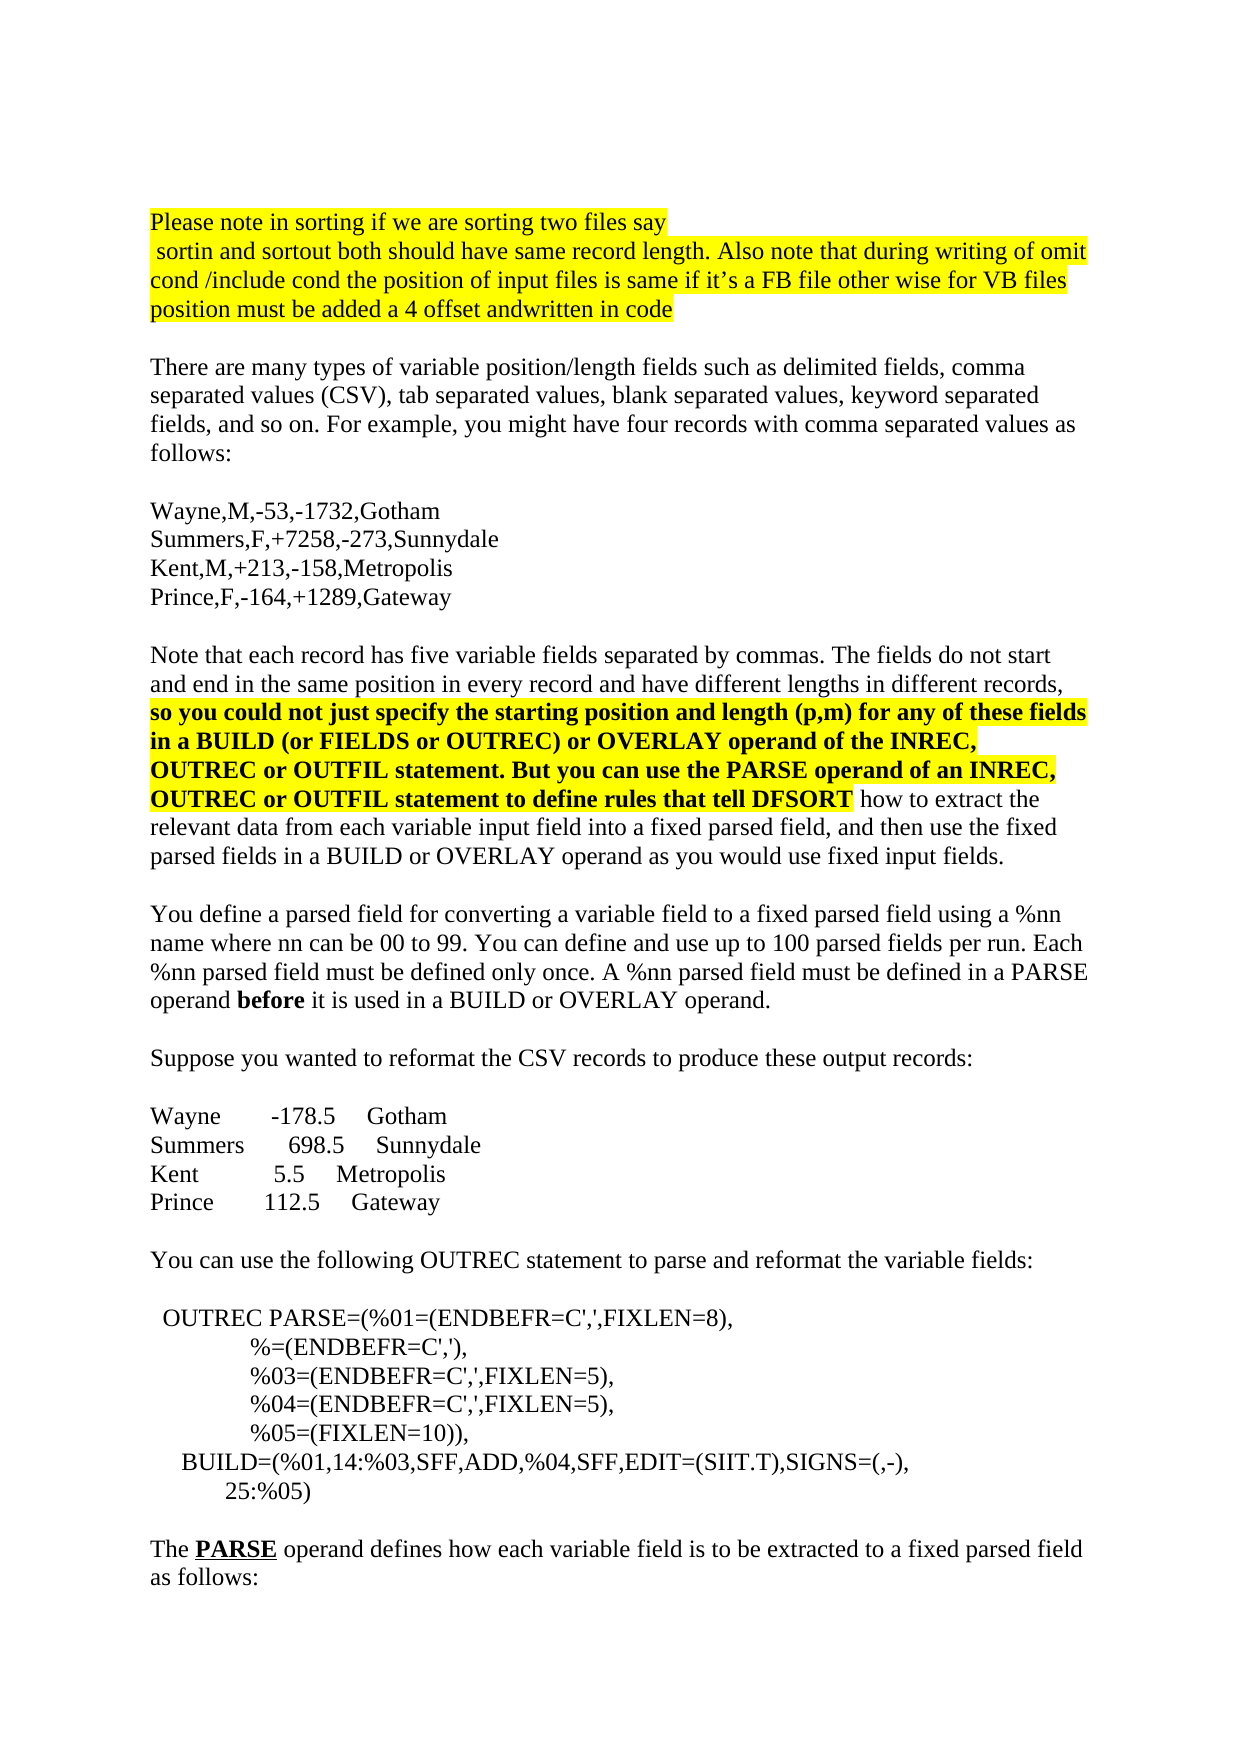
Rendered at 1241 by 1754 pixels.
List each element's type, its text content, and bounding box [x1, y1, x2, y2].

text Note that each record has five variable fields separated by commas. The fields do not start and end in the same position in every record and have different lengths in different records, so you could not just specify the starting position and length (p,m) for any of these fields in a BUILD (or FIELDS or OUTREC) or OVERLAY operand of the INREC, OUTREC or OUTFIL statement. But you can use the PARSE operand of an INREC, OUTREC or OUTFIL statement to define rules that tell DFSORT how to extract the relevant data from each variable input field into a fixed parsed field, and then use the fixed parsed fields in a BUILD or OVERLAY operand as you would use fixed input fields. [150, 640, 1090, 870]
text Summers 698.5 Sunnydale [150, 1130, 1090, 1159]
text Summers,F,+7258,-273,Sunnydale [150, 524, 1090, 553]
text Kent 5.5 Metropolis [150, 1159, 1090, 1187]
text You can use the following OUTREC statement to parse and reformat the variable fields: [150, 1245, 1090, 1274]
text %04=(ENDBEFR=C',',FIXLEN=5), [150, 1389, 1090, 1418]
text 25:%05) [150, 1476, 1090, 1504]
text sortin and sortout both should have same record length. Also note that during writing of omit cond /include cond the position of input files is same if it’s a FB file other wise for VB files position must be added a 4 offset andwritten in code [673, 236, 1090, 322]
text The PARSE operand defines how each variable field is to be extracted to a fixed parsed field as follows: [150, 1534, 1090, 1591]
text Prince,F,-164,+1289,Gateway [150, 582, 1090, 611]
text %=(ENDBEFR=C','), [150, 1332, 1090, 1361]
text Wayne -178.5 Gotham [150, 1101, 1090, 1130]
text There are many types of variable position/length fields such as delimited fields, comma separated values (CSV), tab separated values, blank separated values, keyword separated fields, and so on. For example, you might have four records with comma separated values as follows: [150, 352, 1090, 467]
text Suppose you wanted to reformat the CSV records to produce these output records: [150, 1043, 1090, 1072]
text Please note in sorting if we are sorting two files say [150, 207, 1090, 236]
text Kent,M,+213,-158,Metropolis [150, 553, 1090, 582]
text %05=(FIXLEN=10)), [150, 1418, 1090, 1447]
text Wayne,M,-53,-1732,Gotham [150, 496, 1090, 524]
text OUTREC PARSE=(%01=(ENDBEFR=C',',FIXLEN=8), [150, 1303, 1090, 1332]
text BUILD=(%01,14:%03,SFF,ADD,%04,SFF,EDIT=(SIIT.T),SIGNS=(,-), [150, 1447, 1090, 1476]
text %03=(ENDBEFR=C',',FIXLEN=5), [150, 1361, 1090, 1389]
text Prince 112.5 Gateway [150, 1187, 1090, 1216]
text You define a parsed field for converting a variable field to a fixed parsed field using a %nn name where nn can be 00 to 99. You can define and use up to 100 parsed fields per run. Each %nn parsed field must be defined only once. A %nn parsed field must be defined in a PARSE operand before it is used in a BUILD or OVERLAY operand. [150, 899, 1090, 1014]
